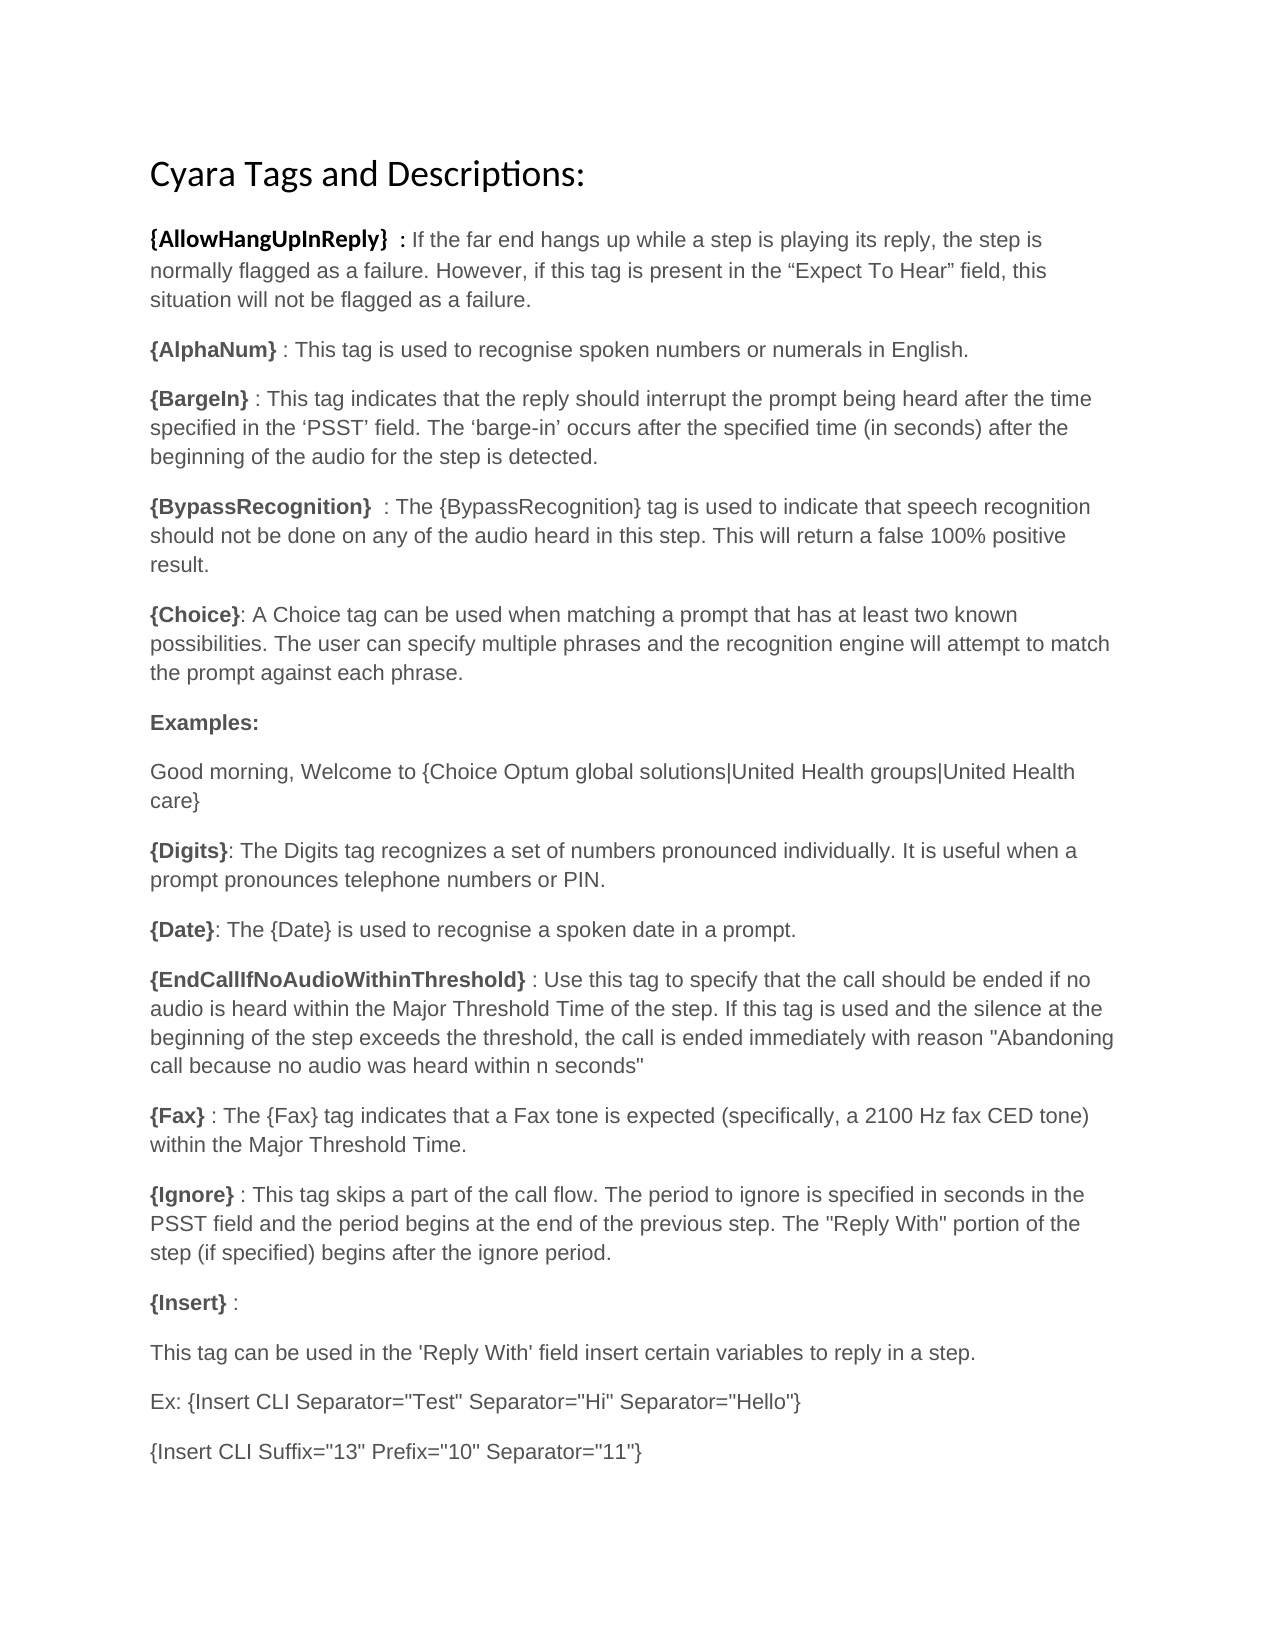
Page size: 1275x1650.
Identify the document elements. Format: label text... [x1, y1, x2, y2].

text {Choice}: A Choice tag can be used when matching a prompt that has at least two known possibilities. The user can specify multiple phrases and the recognition engine will attempt to match the prompt against each phrase. [150, 602, 1125, 685]
text Cyara Tags and Descriptions: [150, 150, 1125, 196]
text {Insert CLI Suffix="13" Prefix="10" Separator="11"} [150, 1439, 1125, 1464]
text {Digits}: The Digits tag recognizes a set of numbers pronounced individually. It is useful when a prompt pronounces telephone numbers or PIN. [150, 838, 1125, 892]
text {AlphaNum} : This tag is used to recognise spoken numbers or numerals in English. [150, 337, 1125, 362]
text {Ignore} : This tag skips a part of the call flow. The period to ignore is specified in seconds in the PSST field and the period begins at the end of the previous step. The "Reply With" portion of the step (if specified) begins after the ignore period. [150, 1182, 1125, 1265]
text Good morning, Welcome to {Choice Optum global solutions|United Health groups|United Health care} [150, 759, 1125, 813]
text Ex: {Insert CLI Separator="Test" Separator="Hi" Separator="Hello"} [150, 1389, 1125, 1414]
text This tag can be used in the 'Reply With' field insert certain variables to reply in a step. [150, 1339, 1125, 1365]
text {Date}: The {Date} is used to recognise a spoken date in a prompt. [150, 917, 1125, 942]
text {Fax} : The {Fax} tag indicates that a Fax tone is expected (specifically, a 2100 Hz fax CED tone) within the Major Threshold Time. [150, 1103, 1125, 1157]
text {EndCallIfNoAudioWithinThreshold} : Use this tag to specify that the call should be ended if no audio is heard within the Major Threshold Time of the step. If this tag is used and the silence at the beginning of the step exceeds the threshold, the call is ended immediately with reason "Abandoning call because no audio was heard within n seconds" [150, 967, 1125, 1079]
text {AllowHangUpInReply} : If the far end hangs up while a step is playing its reply, the step is normally flagged as a failure. However, if this tag is present in the “Expect To Hear” field, this situation will not be flagged as a failure. [150, 223, 1125, 312]
text Examples: [150, 709, 1125, 735]
text {BypassRecognition} : The {BypassRecognition} tag is used to indicate that speech recognition should not be done on any of the audio heard in this step. This will return a false 100% positive result. [150, 494, 1125, 577]
text {Insert} : [150, 1290, 1125, 1315]
text {BargeIn} : This tag indicates that the reply should interrupt the prompt being heard after the time specified in the ‘PSST’ field. The ‘barge-in’ occurs after the specified time (in seconds) after the beginning of the audio for the step is detected. [150, 386, 1125, 469]
